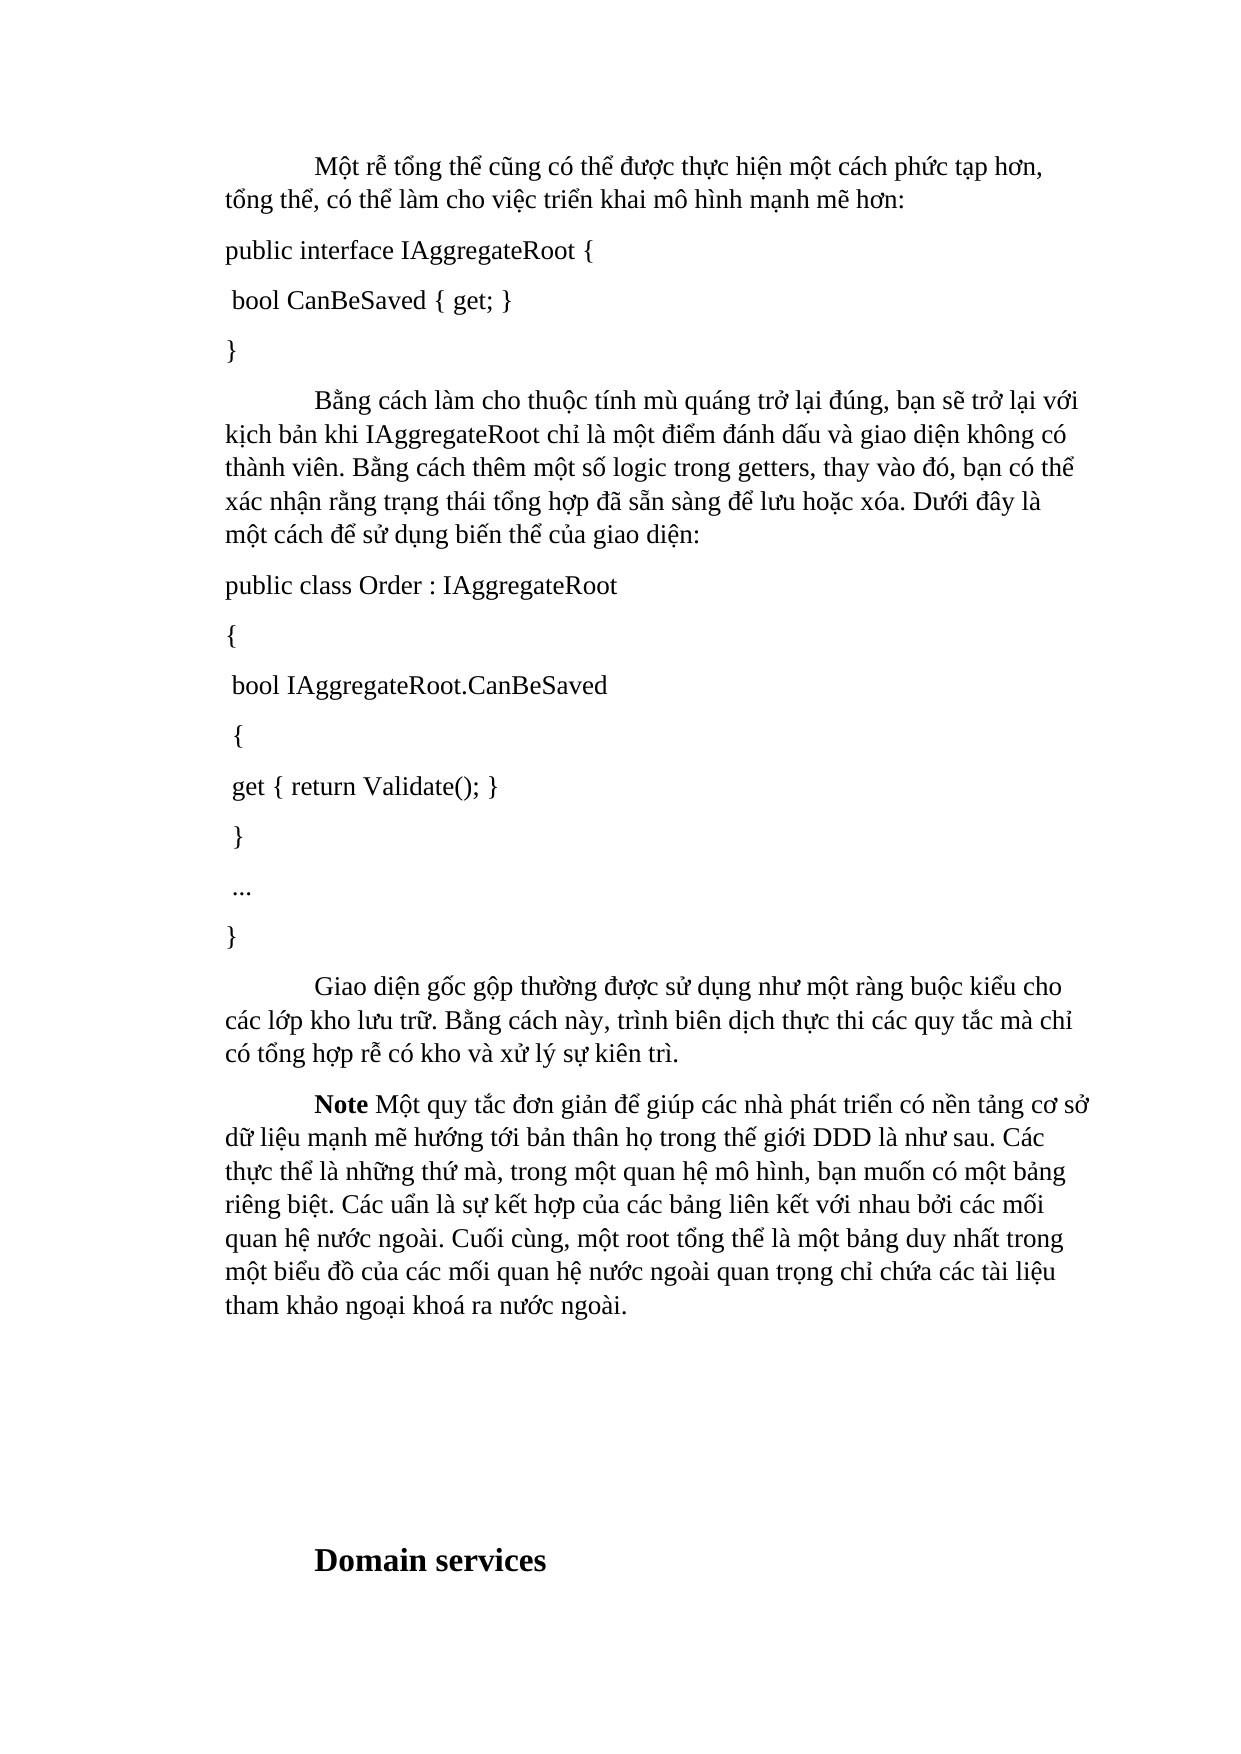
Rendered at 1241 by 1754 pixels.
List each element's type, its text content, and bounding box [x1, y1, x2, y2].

text bool IAggregateRoot.CanBeSaved [225, 669, 1090, 700]
text } [225, 334, 1090, 365]
text { [225, 719, 1090, 751]
text ... [225, 870, 1090, 901]
text public class Order : IAggregateRoot [225, 569, 1090, 600]
text get { return Validate(); } [225, 769, 1090, 801]
text } [225, 820, 1090, 851]
text Bằng cách làm cho thuộc tính mù quáng trở lại đúng, bạn sẽ trở lại với kịch bản khi IAggregateRoot chỉ là một điểm đánh dấu và giao diện không có thành viên. Bằng cách thêm một số logic trong getters, thay vào đó, bạn có thể xác nhận rằng trạng thái tổng hợp đã sẵn sàng để lưu hoặc xóa. Dưới đây là một cách để sử dụng biến thể của giao diện: [225, 384, 1090, 550]
text bool CanBeSaved { get; } [225, 284, 1090, 315]
text Domain services [225, 1540, 1090, 1578]
text Một rễ tổng thể cũng có thể được thực hiện một cách phức tạp hơn, tổng thể, có thể làm cho việc triển khai mô hình mạnh mẽ hơn: [225, 150, 1090, 215]
text } [225, 920, 1090, 951]
text Note Một quy tắc đơn giản để giúp các nhà phát triển có nền tảng cơ sở dữ liệu mạnh mẽ hướng tới bản thân họ trong thế giới DDD là như sau. Các thực thể là những thứ mà, trong một quan hệ mô hình, bạn muốn có một bảng riêng biệt. Các uẩn là sự kết hợp của các bảng liên kết với nhau bởi các mối quan hệ nước ngoài. Cuối cùng, một root tổng thể là một bảng duy nhất trong một biểu đồ của các mối quan hệ nước ngoài quan trọng chỉ chứa các tài liệu tham khảo ngoại khoá ra nước ngoài. [225, 1088, 1090, 1320]
text { [225, 619, 1090, 650]
text Giao diện gốc gộp thường được sử dụng như một ràng buộc kiểu cho các lớp kho lưu trữ. Bằng cách này, trình biên dịch thực thi các quy tắc mà chỉ có tổng hợp rễ có kho và xử lý sự kiên trì. [225, 970, 1090, 1069]
text public interface IAggregateRoot { [225, 234, 1090, 265]
